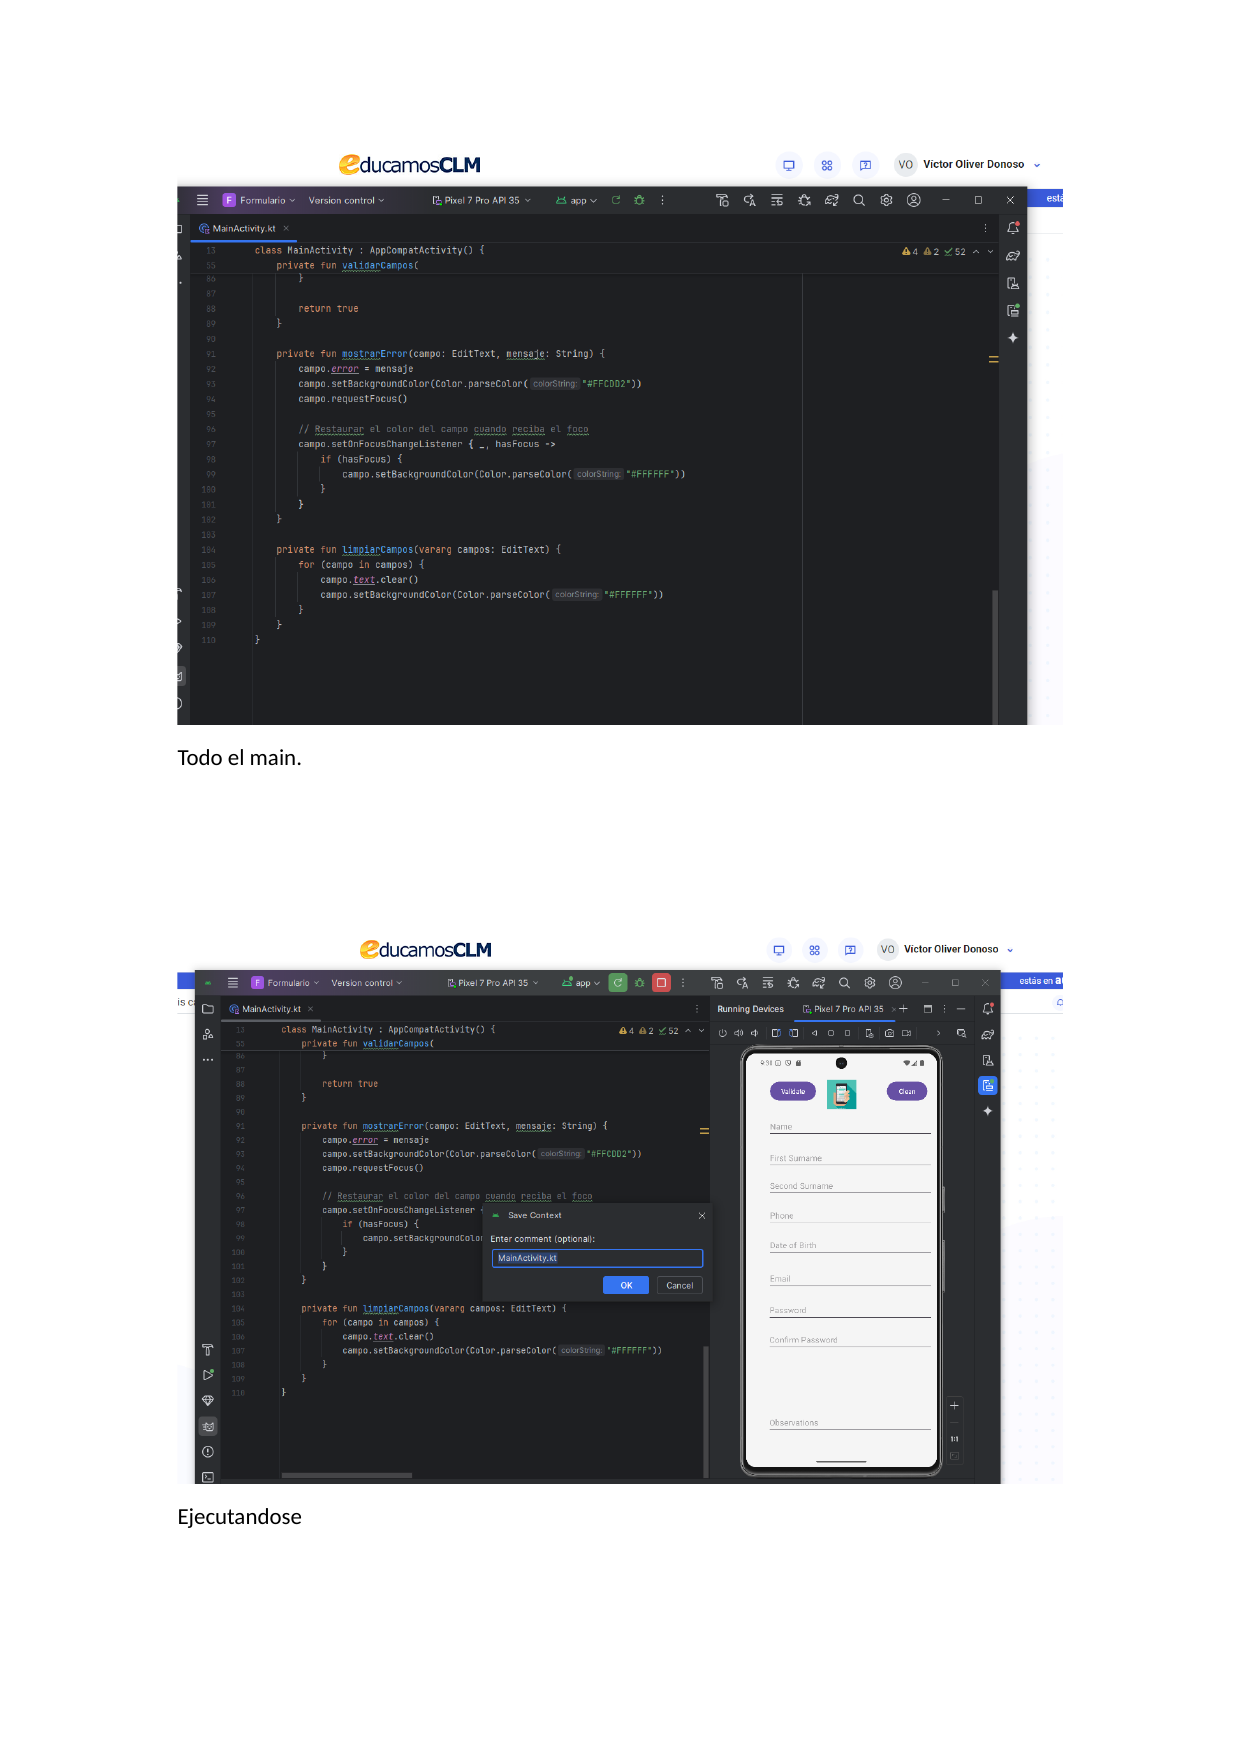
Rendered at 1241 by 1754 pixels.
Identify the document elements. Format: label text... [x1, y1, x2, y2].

picture [177, 147, 1063, 725]
text Ejecutandose [177, 1502, 1063, 1530]
picture [177, 930, 1063, 1484]
text Todo el main. [177, 743, 1063, 771]
